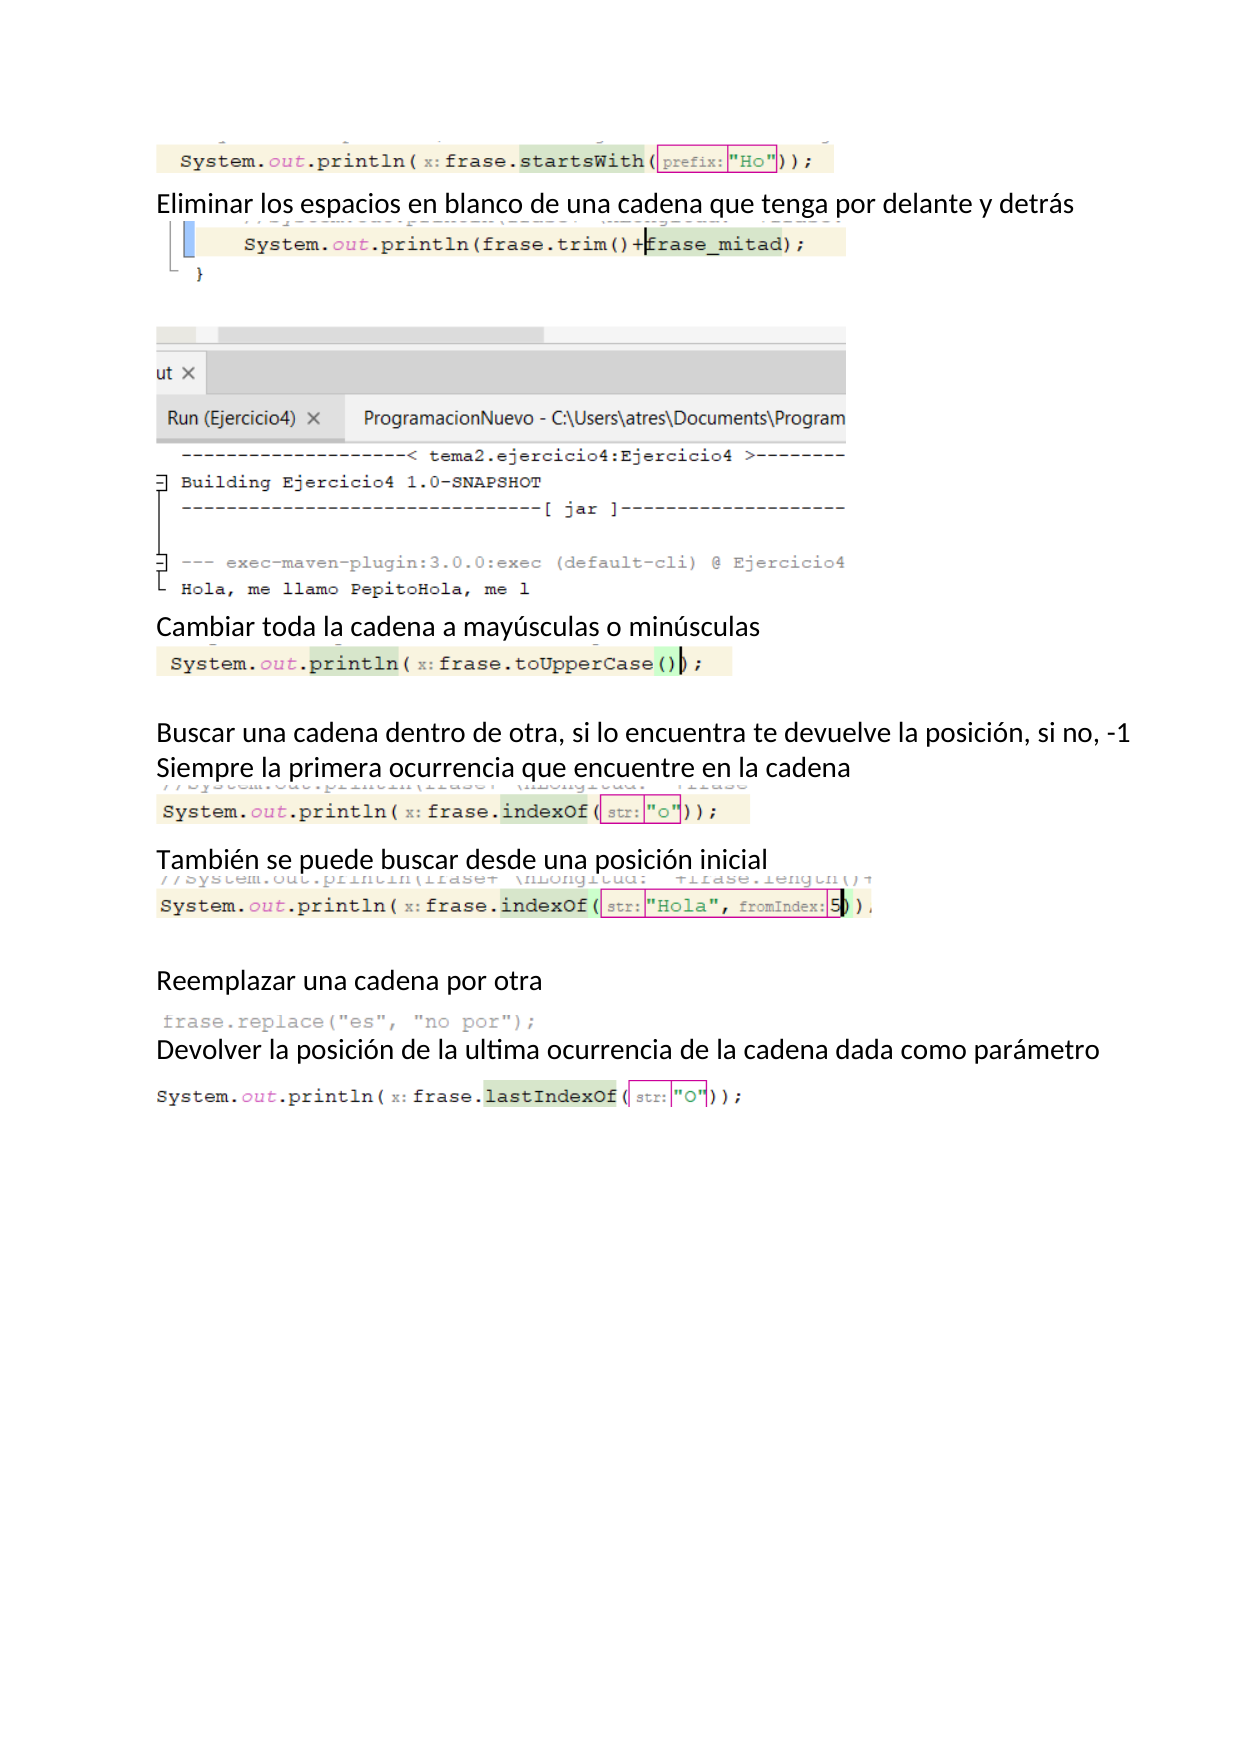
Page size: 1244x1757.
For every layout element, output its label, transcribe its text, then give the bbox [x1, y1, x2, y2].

picture [156, 644, 733, 676]
picture [156, 221, 846, 598]
picture [163, 1015, 534, 1032]
text También se puede buscar desde una posición inicial [156, 841, 1160, 876]
text Cambiar toda la cadena a mayúsculas o minúsculas [156, 608, 1160, 644]
picture [156, 141, 834, 173]
picture [156, 785, 751, 824]
text Eliminar los espacios en blanco de una cadena que tenga por delante y detrás [156, 185, 1160, 221]
text Devolver la posición de la ultima ocurrencia de la cadena dada como parámetro [156, 1011, 1160, 1067]
picture [156, 876, 872, 918]
picture [157, 1080, 741, 1107]
text Buscar una cadena dentro de otra, si lo encuentra te devuelve la posición, si no, -1 Siempre la primera ocurrencia que encuentre en la cadena [156, 714, 1160, 785]
text Reemplazar una cadena por otra [156, 962, 1160, 997]
